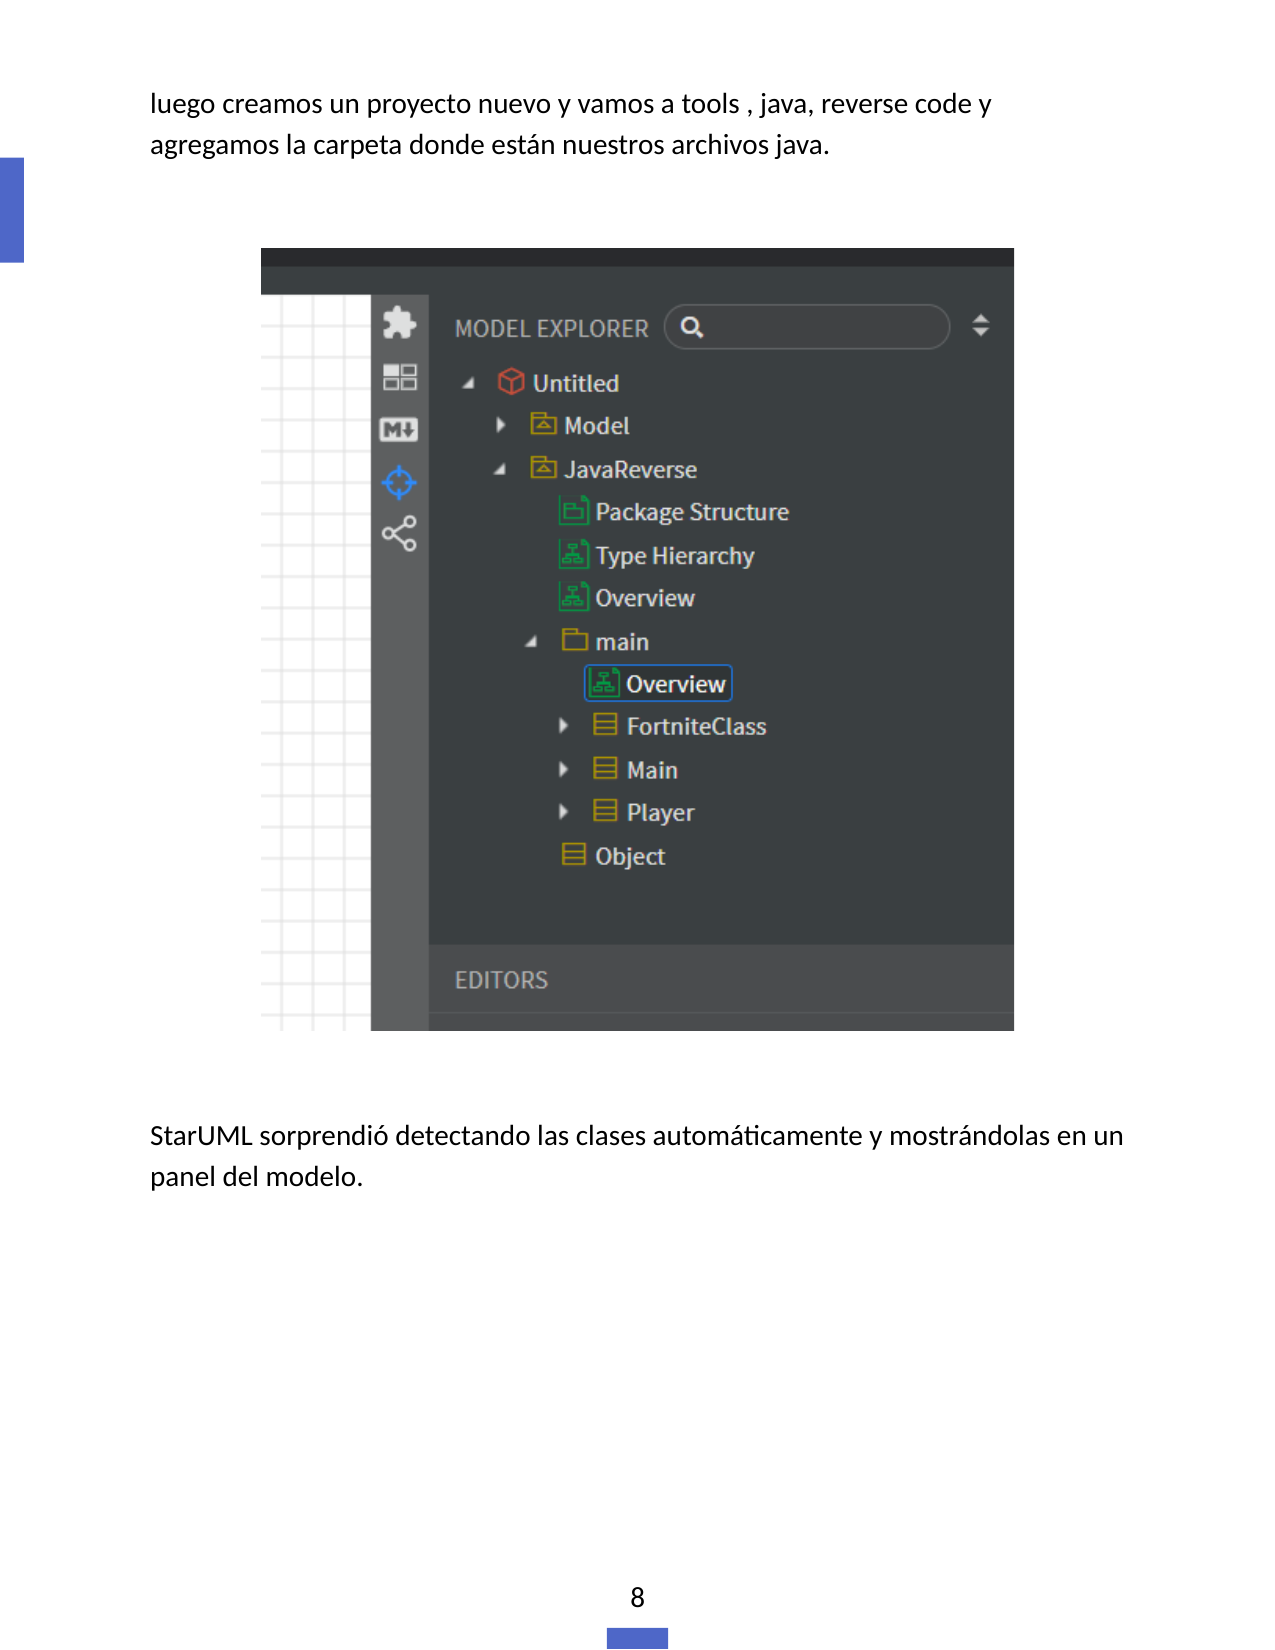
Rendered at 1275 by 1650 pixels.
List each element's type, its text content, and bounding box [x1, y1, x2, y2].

text StarUML sorprendió detectando las clases automáticamente y mostrándolas en un panel del modelo. [150, 1117, 1125, 1194]
text luego creamos un proyecto nuevo y vamos a tools , java, reverse code y agregamos la carpeta donde están nuestros archivos java. [150, 85, 1125, 162]
picture [261, 248, 1015, 1031]
